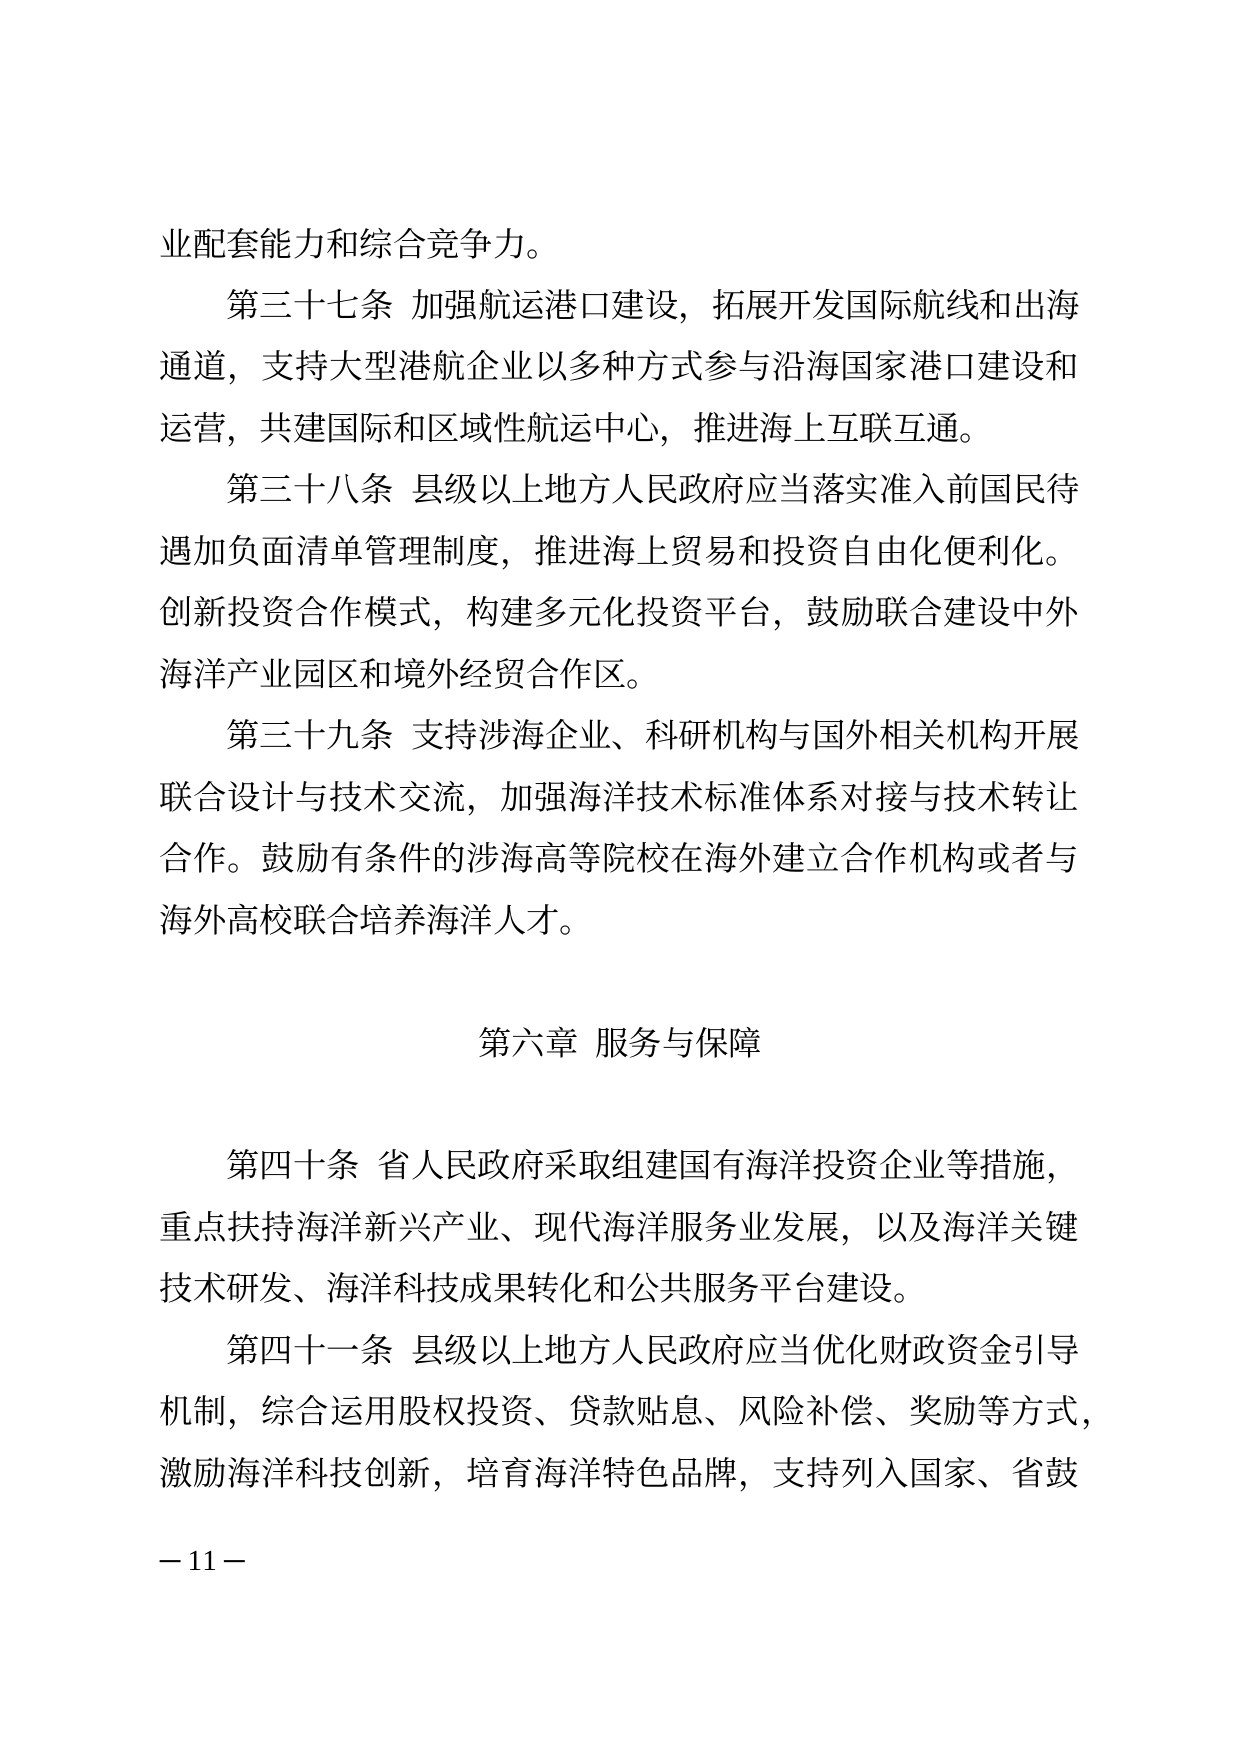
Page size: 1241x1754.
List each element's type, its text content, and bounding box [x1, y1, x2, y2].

text 第三十八条 县级以上地方人民政府应当落实准入前国民待遇加负面清单管理制度，推进海上贸易和投资自由化便利化。创新投资合作模式，构建多元化投资平台，鼓励联合建设中外海洋产业园区和境外经贸合作区。 [159, 453, 1081, 698]
text 第四十条 省人民政府采取组建国有海洋投资企业等措施，重点扶持海洋新兴产业、现代海洋服务业发展，以及海洋关键技术研发、海洋科技成果转化和公共服务平台建设。 [159, 1129, 1081, 1313]
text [159, 1313, 1081, 1497]
text 第三十九条 支持涉海企业、科研机构与国外相关机构开展联合设计与技术交流，加强海洋技术标准体系对接与技术转让合作。鼓励有条件的涉海高等院校在海外建立合作机构或者与海外高校联合培养海洋人才。 [159, 698, 1081, 944]
text 第六章 服务与保障 [159, 1006, 1081, 1067]
text 第三十七条 加强航运港口建设，拓展开发国际航线和出海通道，支持大型港航企业以多种方式参与沿海国家港口建设和运营，共建国际和区域性航运中心，推进海上互联互通。 [159, 268, 1081, 453]
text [159, 207, 1081, 268]
